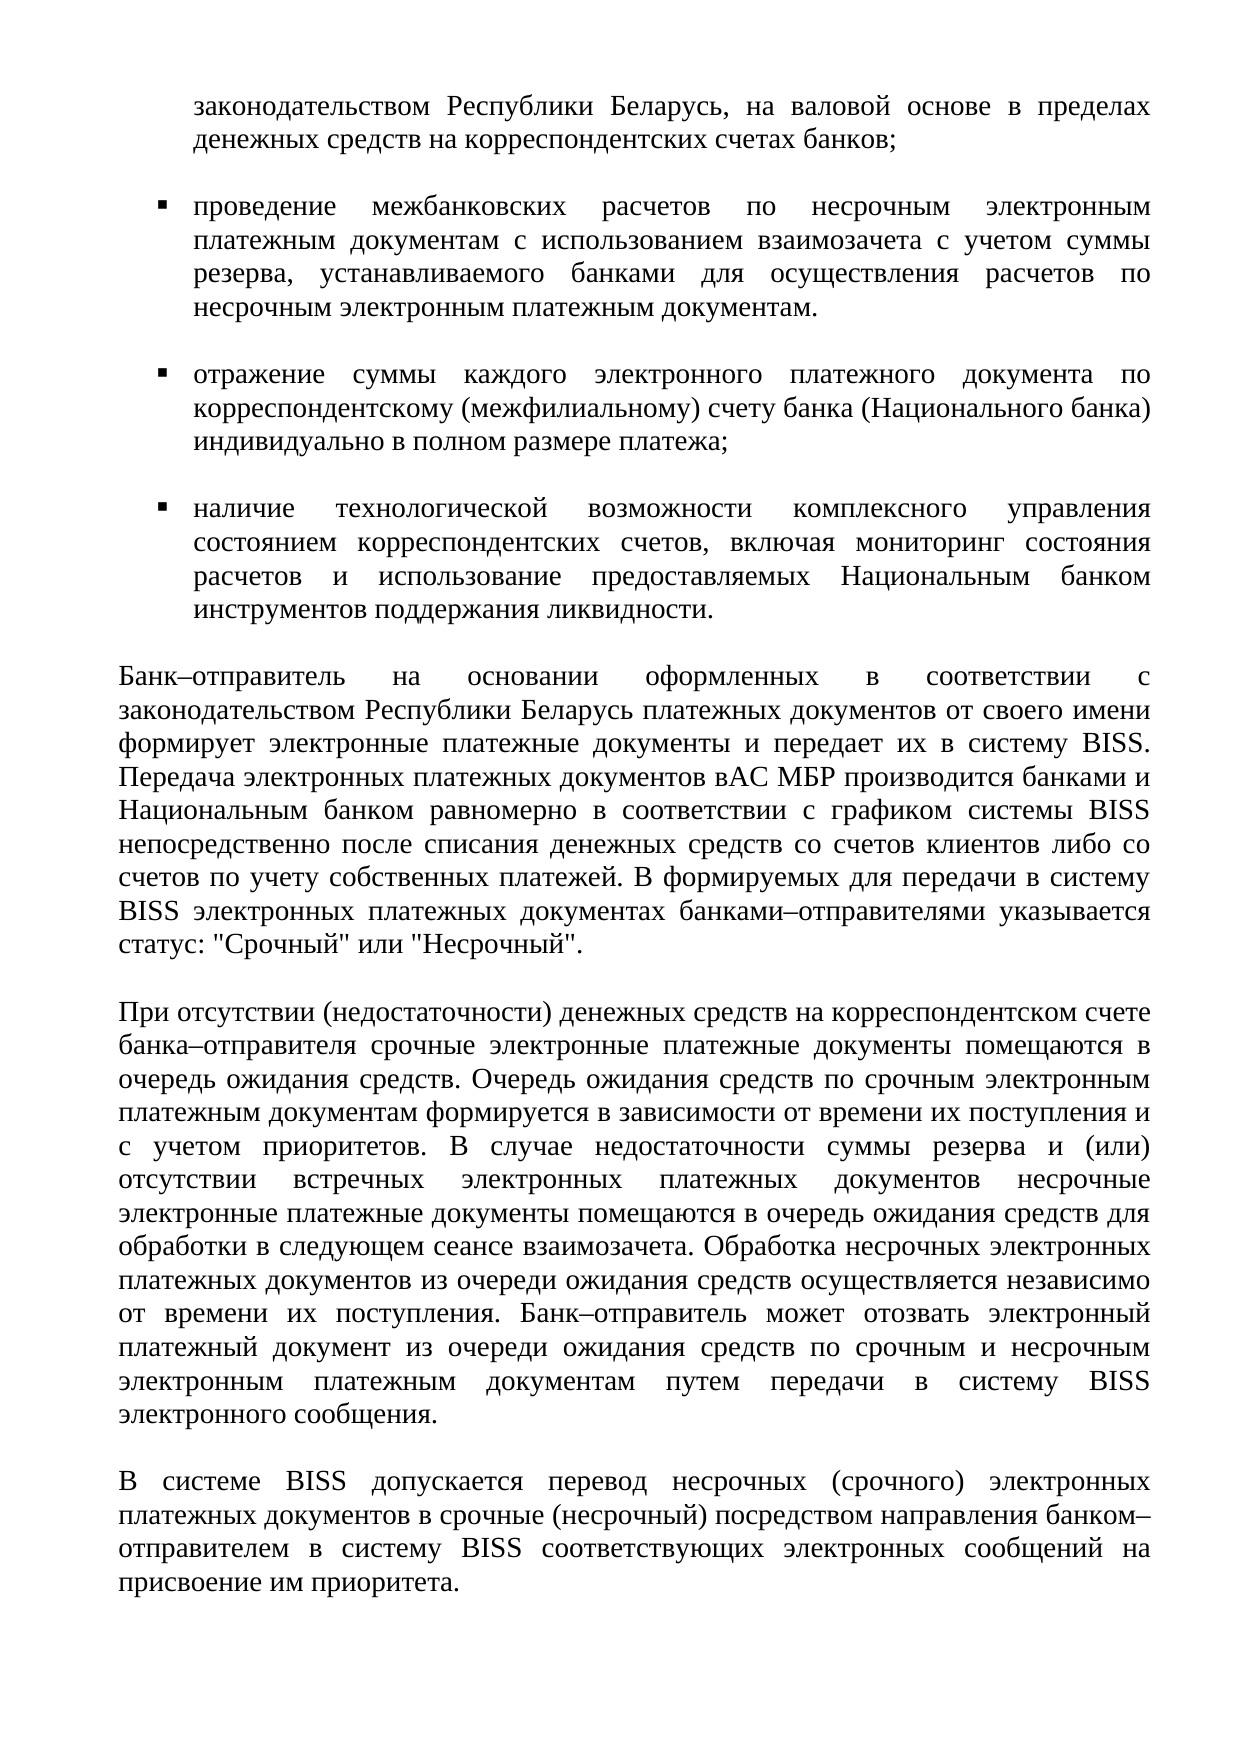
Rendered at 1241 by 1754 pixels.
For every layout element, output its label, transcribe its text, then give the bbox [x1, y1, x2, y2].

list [156, 88, 1152, 155]
list отражение суммы каждого электронного платежного документа по корреспондентскому (межфилиальному) счету банка (Национального банка) индивидуально в полном размере платежа; [156, 356, 1152, 457]
list проведение межбанковских расчетов по несрочным электронным платежным документам с использованием взаимозачета с учетом суммы резерва, устанавливаемого банками для осуществления расчетов по несрочным электронным платежным документам. [156, 188, 1152, 323]
text При отсутствии (недостаточности) денежных средств на корреспондентском счете банка–отправителя срочные электронные платежные документы помещаются в очередь ожидания средств. Очередь ожидания средств по срочным электронным платежным документам формируется в зависимости от времени их поступления и с учетом приоритетов. В случае недостаточности суммы резерва и (или) отсутствии встречных электронных платежных документов несрочные электронные платежные документы помещаются в очередь ожидания средств для обработки в следующем сеансе взаимозачета. Обработка несрочных электронных платежных документов из очереди ожидания средств осуществляется независимо от времени их поступления. Банк–отправитель может отозвать электронный платежный документ из очереди ожидания средств по срочным и несрочным электронным платежным документам путем передачи в систему BISS электронного сообщения. [118, 994, 1152, 1430]
list наличие технологической возможности комплексного управления состоянием корреспондентских счетов, включая мониторинг состояния расчетов и использование предоставляемых Национальным банком инструментов поддержания ликвидности. [156, 491, 1152, 625]
text Банк–отправитель на основании оформленных в соответствии с законодательством Республики Беларусь платежных документов от своего имени формирует электронные платежные документы и передает их в систему BISS. Передача электронных платежных документов вАС МБР производится банками и Национальным банком равномерно в соответствии с графиком системы BISS непосредственно после списания денежных средств со счетов клиентов либо со счетов по учету собственных платежей. В формируемых для передачи в систему BISS электронных платежных документах банками–отправителями указывается статус: "Срочный" или "Несрочный". [118, 658, 1152, 960]
text В системе BISS допускается перевод несрочных (срочного) электронных платежных документов в срочные (несрочный) посредством направления банком–отправителем в систему BISS соответствующих электронных сообщений на присвоение им приоритета. [118, 1463, 1152, 1597]
